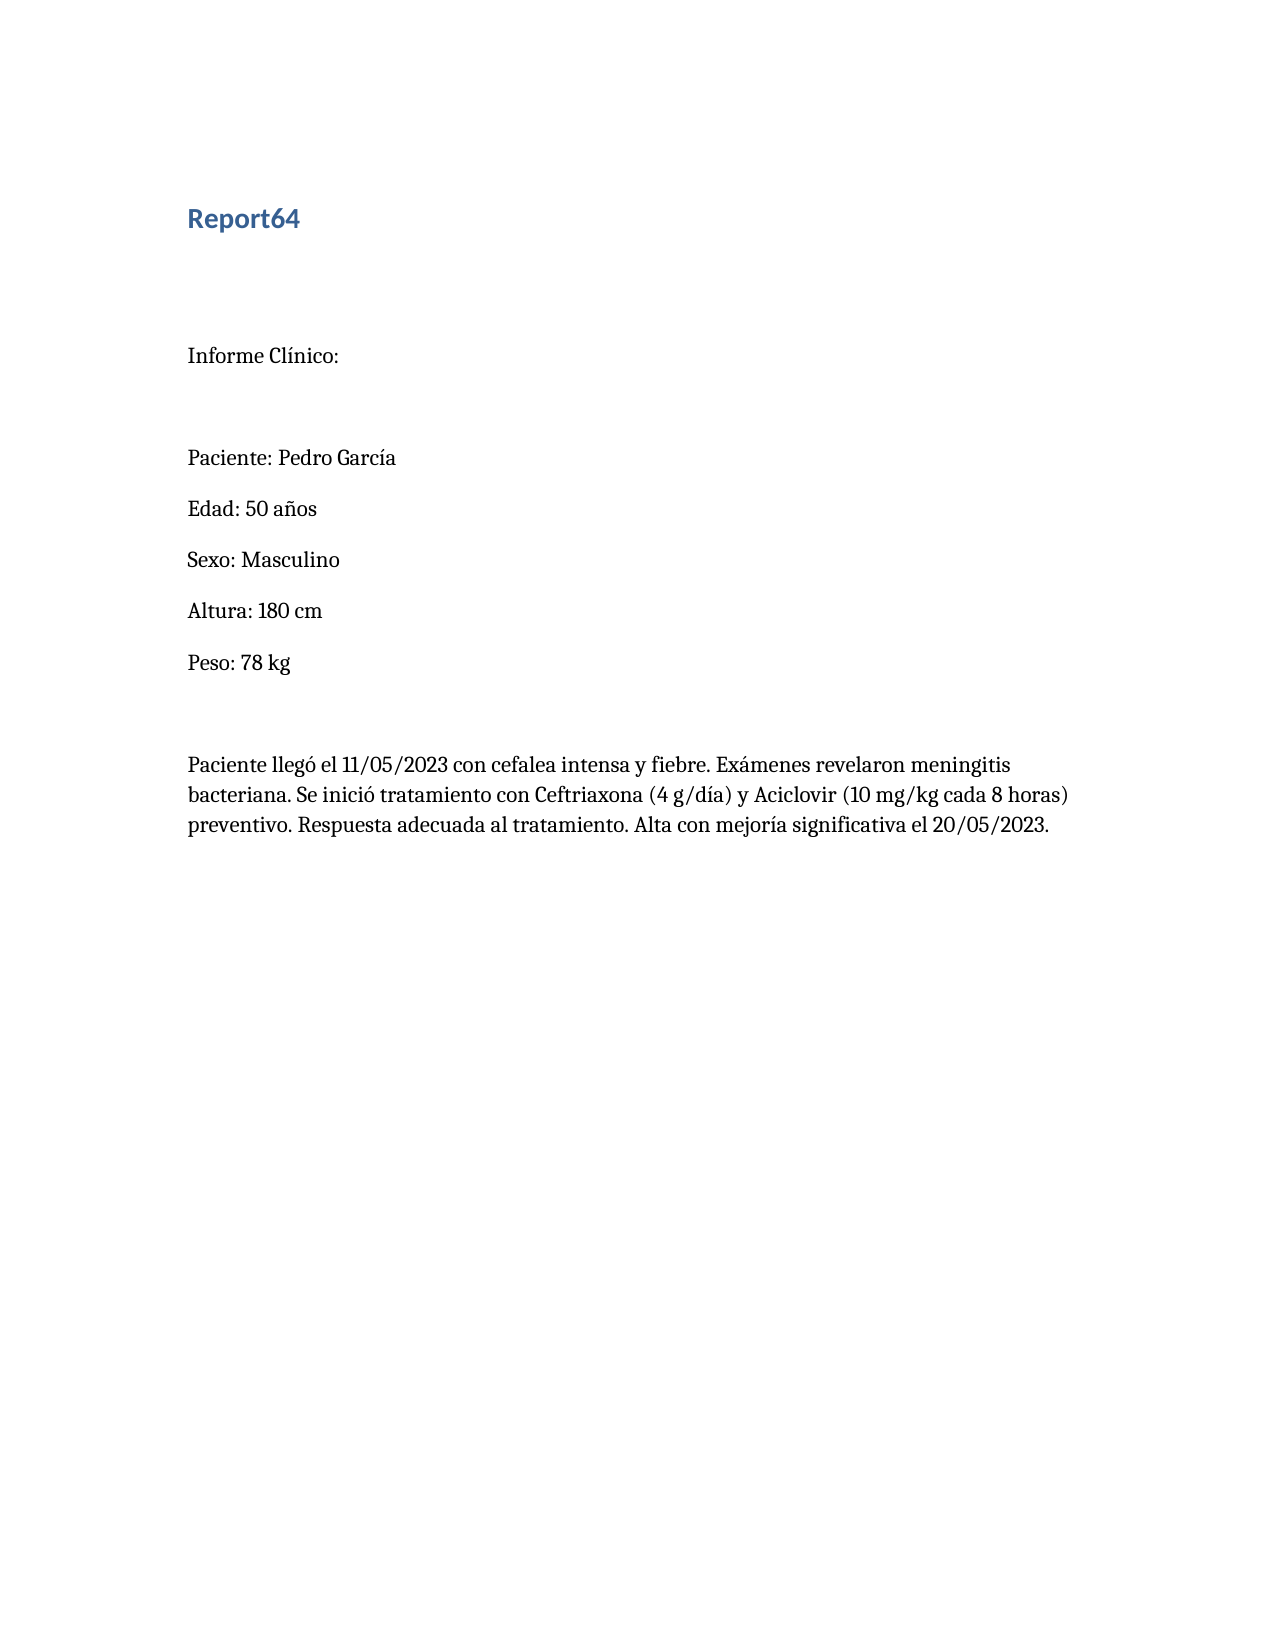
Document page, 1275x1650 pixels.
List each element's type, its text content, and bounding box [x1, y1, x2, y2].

subtitle Report64 [187, 200, 1087, 236]
text Sexo: Masculino [187, 547, 1087, 573]
text Altura: 180 cm [187, 598, 1087, 624]
text Peso: 78 kg [187, 649, 1087, 676]
text Paciente llegó el 11/05/2023 con cefalea intensa y fiebre. Exámenes revelaron meningitis bacteriana. Se inició tratamiento con Ceftriaxona (4 g/día) y Aciclovir (10 mg/kg cada 8 horas) preventivo. Respuesta adecuada al tratamiento. Alta con mejoría significativa el 20/05/2023. [187, 751, 1087, 838]
text Paciente: Pedro García [187, 445, 1087, 471]
text Edad: 50 años [187, 496, 1087, 522]
text Informe Clínico: [187, 343, 1087, 369]
